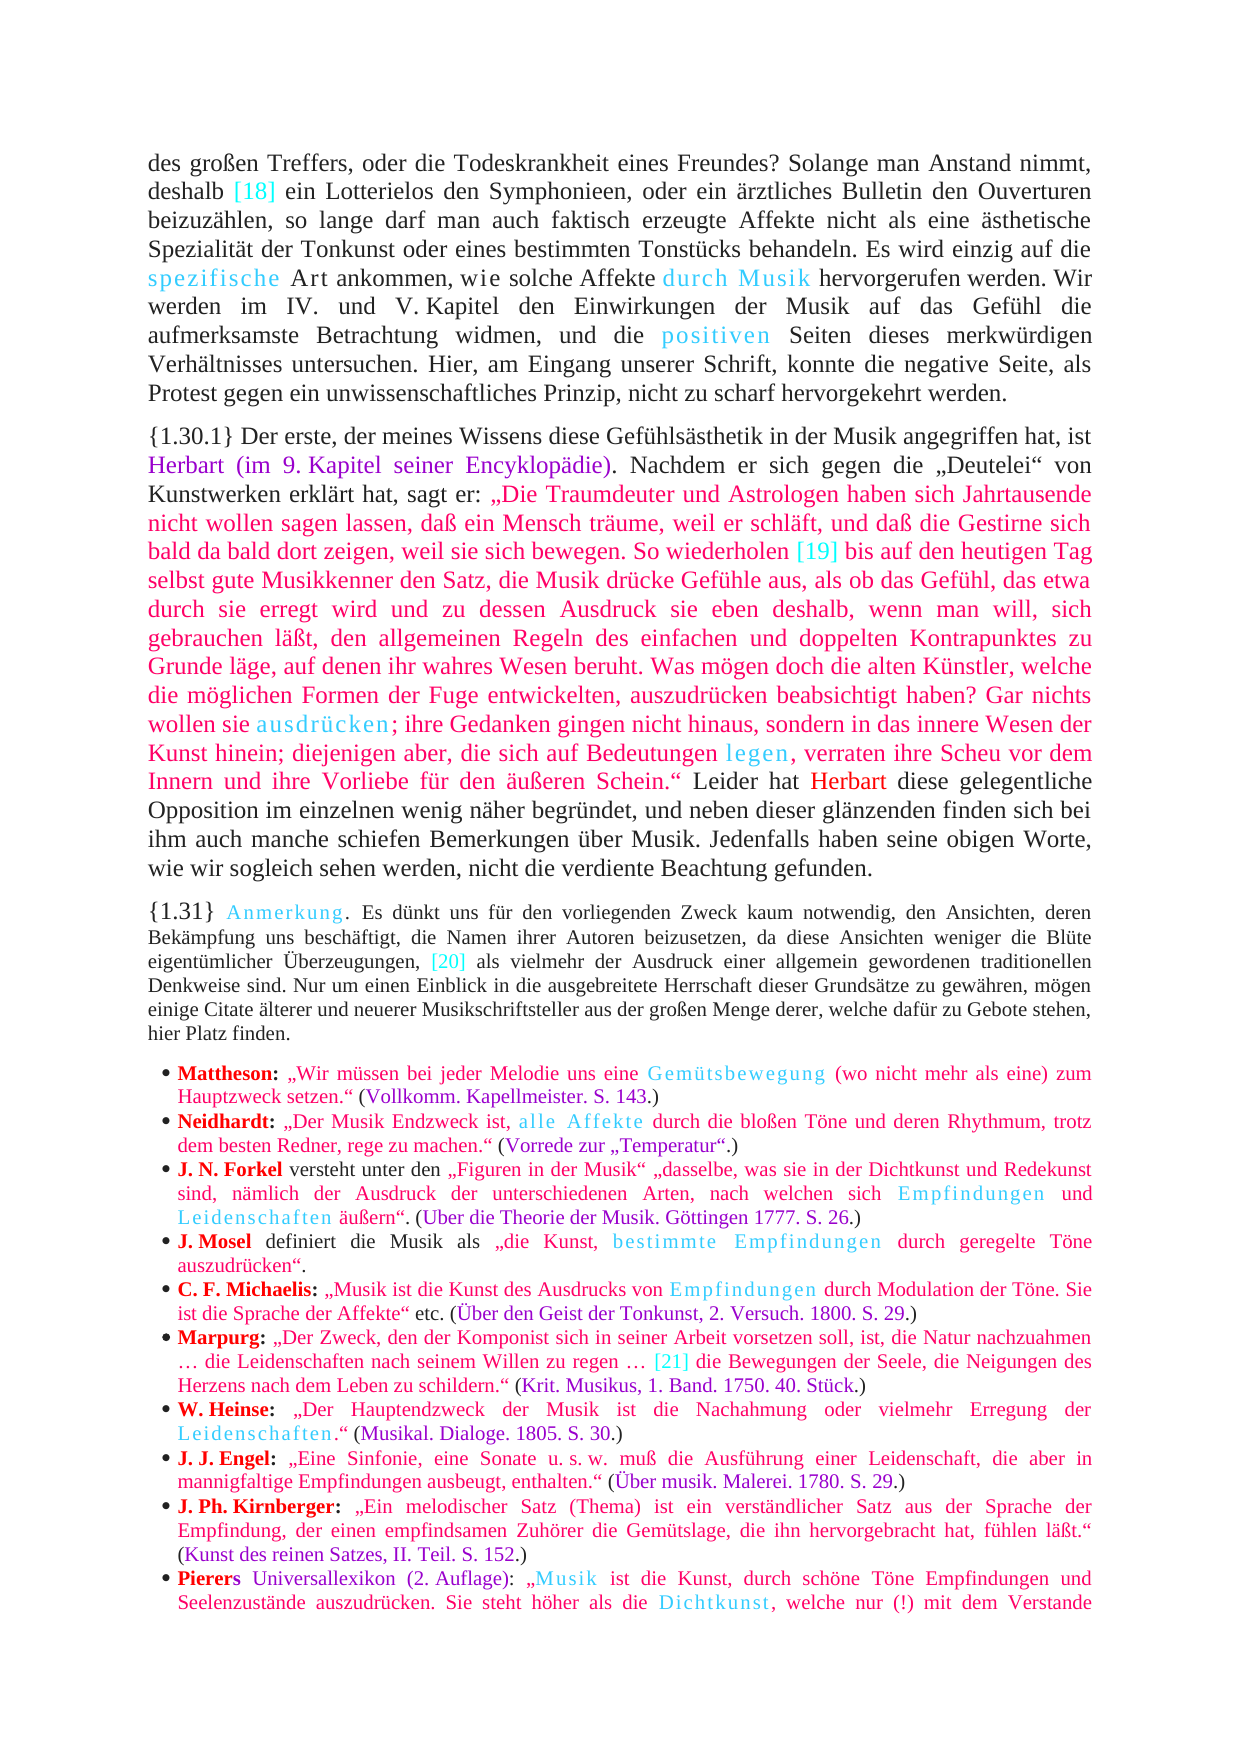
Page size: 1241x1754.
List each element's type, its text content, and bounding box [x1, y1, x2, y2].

list J. N. Forkel versteht unter den „Figuren in der Musik“ „dasselbe, was sie in der Dichtkunst und Redekunst sind, nämlich der Ausdruck der unterschiedenen Arten, nach welchen sich Empfindungen und Leidenschaften äußern“. (Uber die Theorie der Musik. Göttingen 1777. S. 26.) [162, 1157, 1093, 1229]
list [162, 1566, 1093, 1614]
list J. Mosel definiert die Musik als „die Kunst, bestimmte Empfindungen durch geregelte Töne auszudrücken“. [162, 1229, 1093, 1277]
list J. J. Engel: „Eine Sinfonie, eine Sonate u. s. w. muß die Ausführung einer Leidenschaft, die aber in mannigfaltige Empfindungen ausbeugt, enthalten.“ (Über musik. Malerei. 1780. S. 29.) [162, 1445, 1093, 1493]
list J. Ph. Kirnberger: „Ein melodischer Satz (Thema) ist ein verständlicher Satz aus der Sprache der Empfindung, der einen empfindsamen Zuhörer die Gemütslage, die ihn hervorgebracht hat, fühlen läßt.“ (Kunst des reinen Satzes, II. Teil. S. 152.) [162, 1493, 1093, 1566]
text {1.31} Anmerkung. Es dünkt uns für den vorliegenden Zweck kaum notwendig, den Ansichten, deren Bekämpfung uns beschäftigt, die Namen ihrer Autoren beizusetzen, da diese Ansichten weniger die Blüte eigentümlicher Überzeugungen, [20] als vielmehr der Ausdruck einer allgemein gewordenen traditionellen Denkweise sind. Nur um einen Einblick in die ausgebreitete Herrschaft dieser Grundsätze zu gewähren, mögen einige Citate älterer und neuerer Musikschriftsteller aus der großen Menge derer, welche dafür zu Gebote stehen, hier Platz finden. [148, 896, 1093, 1045]
list Neidhardt: „Der Musik Endzweck ist, alle Affekte durch die bloßen Töne und deren Rhythmum, trotz dem besten Redner, rege zu machen.“ (Vorrede zur „Temperatur“.) [162, 1108, 1093, 1157]
list Marpurg: „Der Zweck, den der Komponist sich in seiner Arbeit vorsetzen soll, ist, die Natur nachzuahmen … die Leidenschaften nach seinem Willen zu regen … [21] die Bewegungen der Seele, die Neigungen des Herzens nach dem Leben zu schildern.“ (Krit. Musikus, 1. Band. 1750. 40. Stück.) [162, 1325, 1093, 1397]
list W. Heinse: „Der Hauptendzweck der Musik ist die Nachahmung oder vielmehr Erregung der Leidenschaften.“ (Musikal. Dialoge. 1805. S. 30.) [162, 1397, 1093, 1445]
list Mattheson: „Wir müssen bei jeder Melodie uns eine Gemütsbewegung (wo nicht mehr als eine) zum Hauptzweck setzen.“ (Vollkomm. Kapellmeister. S. 143.) [162, 1060, 1093, 1108]
text {1.30.1} Der erste, der meines Wissens diese Gefühlsästhetik in der Musik angegriffen hat, ist Herbart (im 9. Kapitel seiner Encyklopädie). Nachdem er sich gegen die „Deutelei“ von Kunstwerken erklärt hat, sagt er: „Die Traumdeuter und Astrologen haben sich Jahrtausende nicht wollen sagen lassen, daß ein Mensch träume, weil er schläft, und daß die Gestirne sich bald da bald dort zeigen, weil sie sich bewegen. So wiederholen [19] bis auf den heutigen Tag selbst gute Musikkenner den Satz, die Musik drücke Gefühle aus, als ob das Gefühl, das etwa durch sie erregt wird und zu dessen Ausdruck sie eben deshalb, wenn man will, sich gebrauchen läßt, den allgemeinen Regeln des einfachen und doppelten Kontrapunktes zu Grunde läge, auf denen ihr wahres Wesen beruht. Was mögen doch die alten Künstler, welche die möglichen Formen der Fuge entwickelten, auszudrücken beabsichtigt haben? Gar nichts wollen sie ausdrücken; ihre Gedanken gingen nicht hinaus, sondern in das innere Wesen der Kunst hinein; diejenigen aber, die sich auf Bedeutungen legen, verraten ihre Scheu vor dem Innern und ihre Vorliebe für den äußeren Schein.“ Leider hat Herbart diese gelegentliche Opposition im einzelnen wenig näher begründet, und neben dieser glänzenden finden sich bei ihm auch manche schiefen Bemerkungen über Musik. Jedenfalls haben seine obigen Worte, wie wir sogleich sehen werden, nicht die verdiente Beachtung gefunden. [148, 421, 1093, 881]
list C. F. Michaelis: „Musik ist die Kunst des Ausdrucks von Empfindungen durch Modulation der Töne. Sie ist die Sprache der Affekte“ etc. (Über den Geist der Tonkunst, 2. Versuch. 1800. S. 29.) [162, 1277, 1093, 1325]
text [148, 148, 1093, 406]
